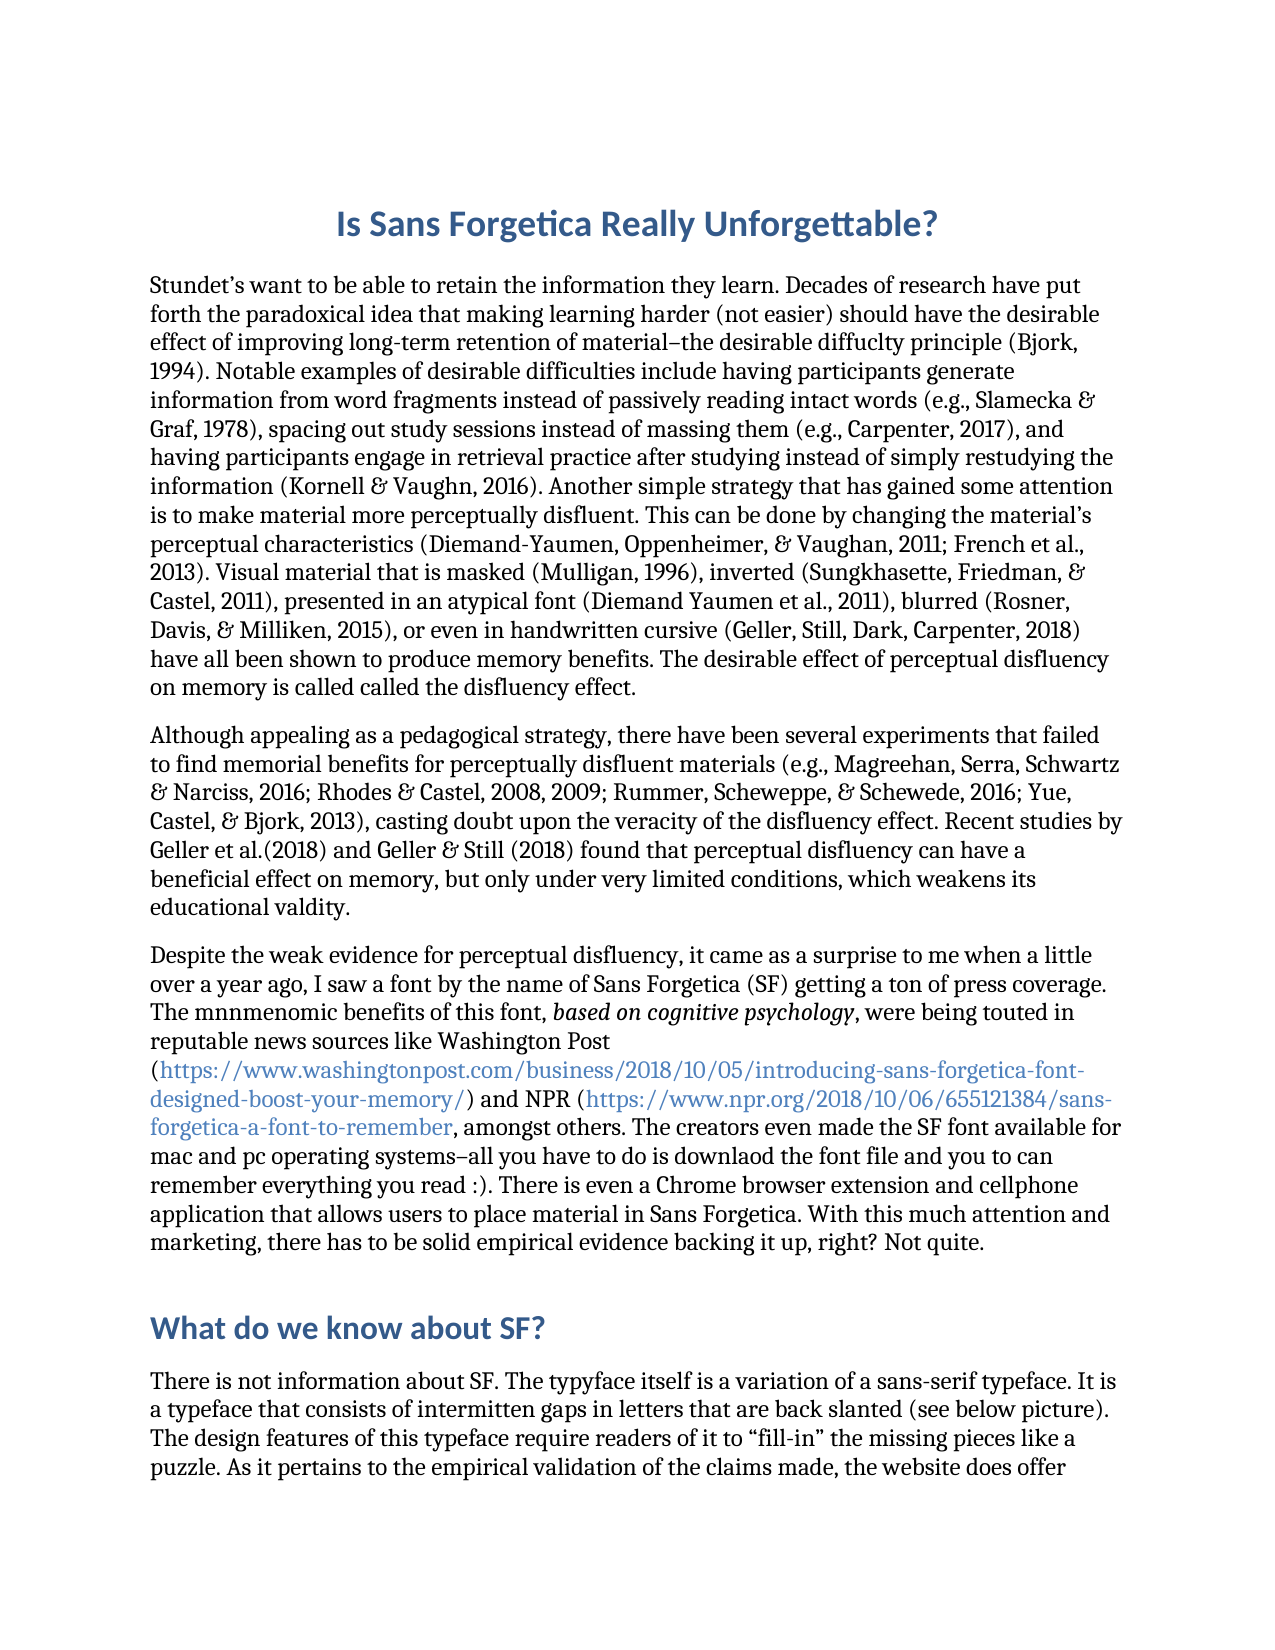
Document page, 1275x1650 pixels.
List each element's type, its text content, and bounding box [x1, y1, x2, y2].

subtitle What do we know about SF? [150, 1307, 1125, 1348]
title Is Sans Forgetica Really Unforgettable? [150, 200, 1125, 246]
text Stundet’s want to be able to retain the information they learn. Decades of research have put forth the paradoxical idea that making learning harder (not easier) should have the desirable effect of improving long-term retention of material–the desirable diffuclty principle (Bjork, 1994). Notable examples of desirable difficulties include having participants generate information from word fragments instead of passively reading intact words (e.g., Slamecka & Graf, 1978), spacing out study sessions instead of massing them (e.g., Carpenter, 2017), and having participants engage in retrieval practice after studying instead of simply restudying the information (Kornell & Vaughn, 2016). Another simple strategy that has gained some attention is to make material more perceptually disfluent. This can be done by changing the material’s perceptual characteristics (Diemand-Yaumen, Oppenheimer, & Vaughan, 2011; French et al., 2013). Visual material that is masked (Mulligan, 1996), inverted (Sungkhasette, Friedman, & Castel, 2011), presented in an atypical font (Diemand Yaumen et al., 2011), blurred (Rosner, Davis, & Milliken, 2015), or even in handwritten cursive (Geller, Still, Dark, Carpenter, 2018) have all been shown to produce memory benefits. The desirable effect of perceptual disfluency on memory is called called the disfluency effect. [150, 271, 1125, 702]
text Although appealing as a pedagogical strategy, there have been several experiments that failed to find memorial benefits for perceptually disfluent materials (e.g., Magreehan, Serra, Schwartz & Narciss, 2016; Rhodes & Castel, 2008, 2009; Rummer, Scheweppe, & Schewede, 2016; Yue, Castel, & Bjork, 2013), casting doubt upon the veracity of the disfluency effect. Recent studies by Geller et al.(2018) and Geller & Still (2018) found that perceptual disfluency can have a beneficial effect on memory, but only under very limited conditions, which weakens its educational valdity. [150, 721, 1125, 922]
